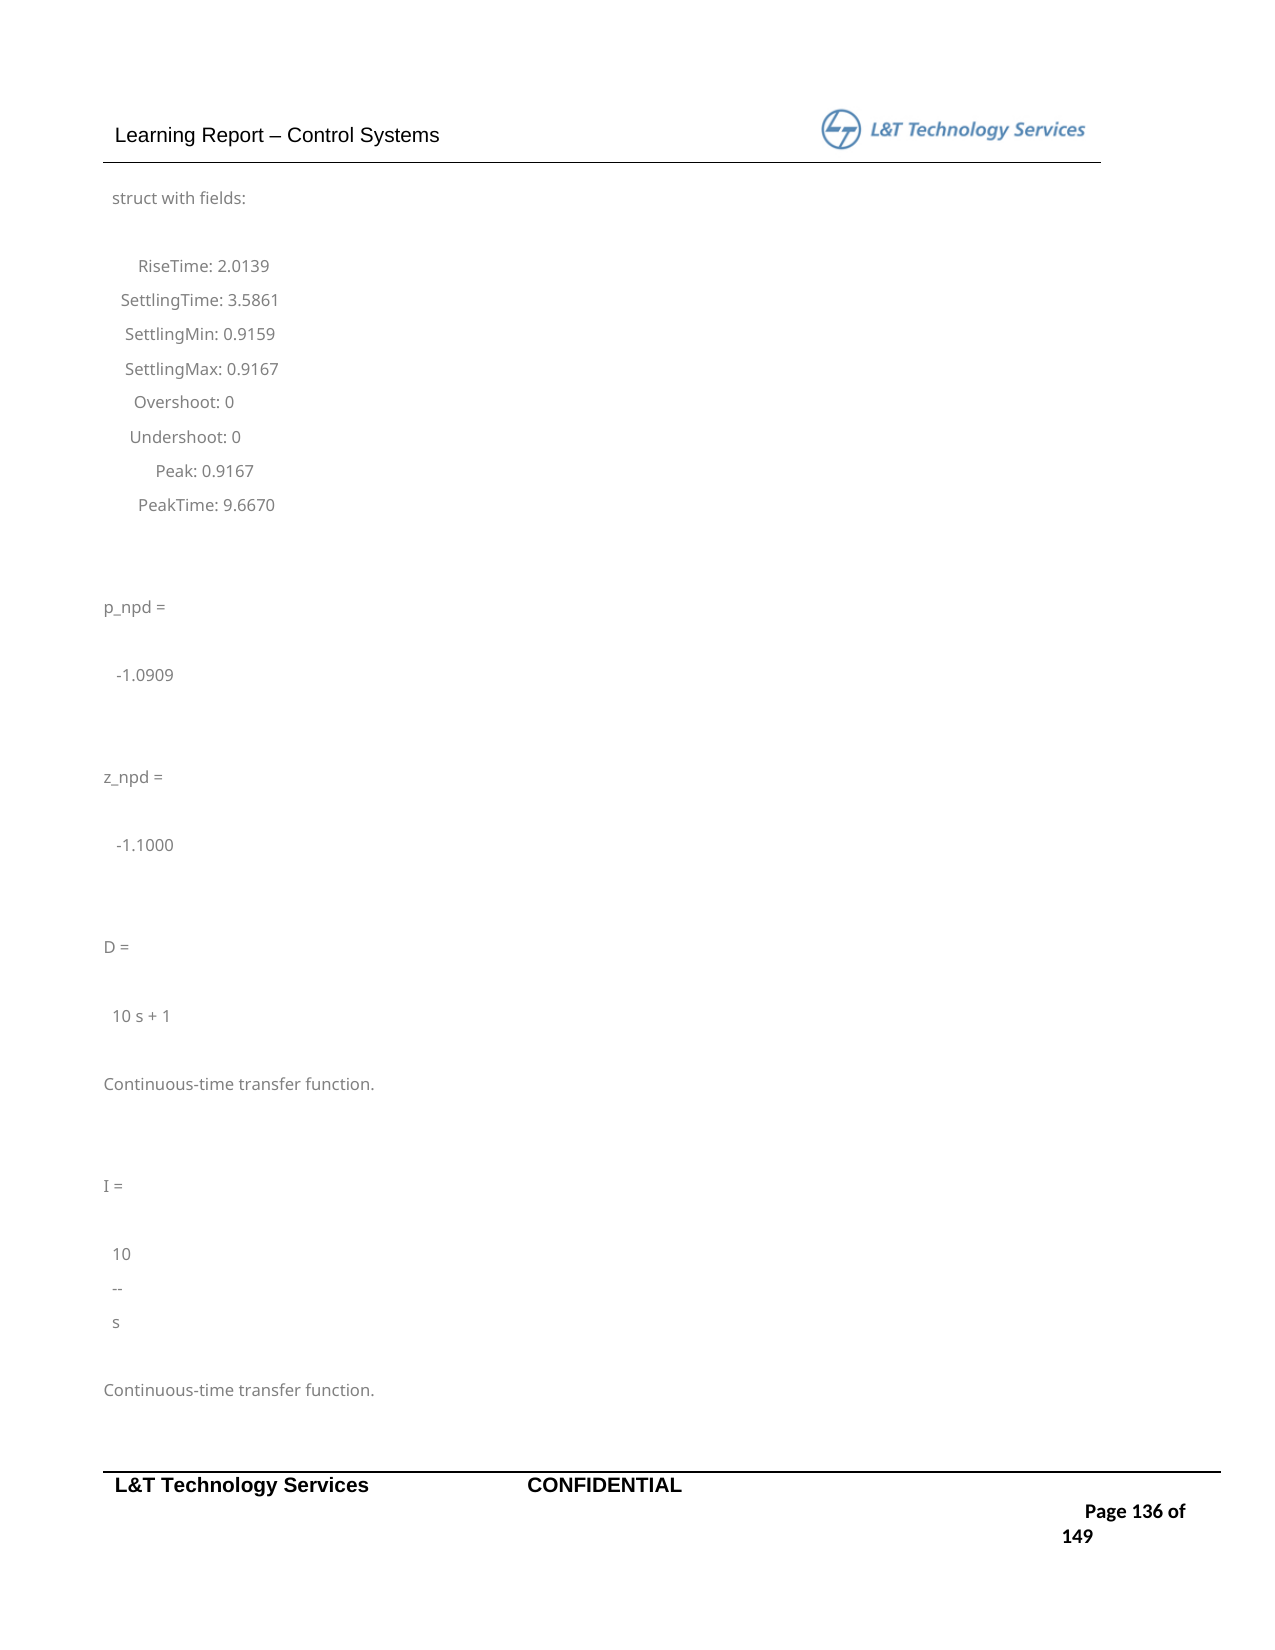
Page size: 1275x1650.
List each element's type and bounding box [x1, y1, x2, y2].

text [103, 187, 1163, 1436]
